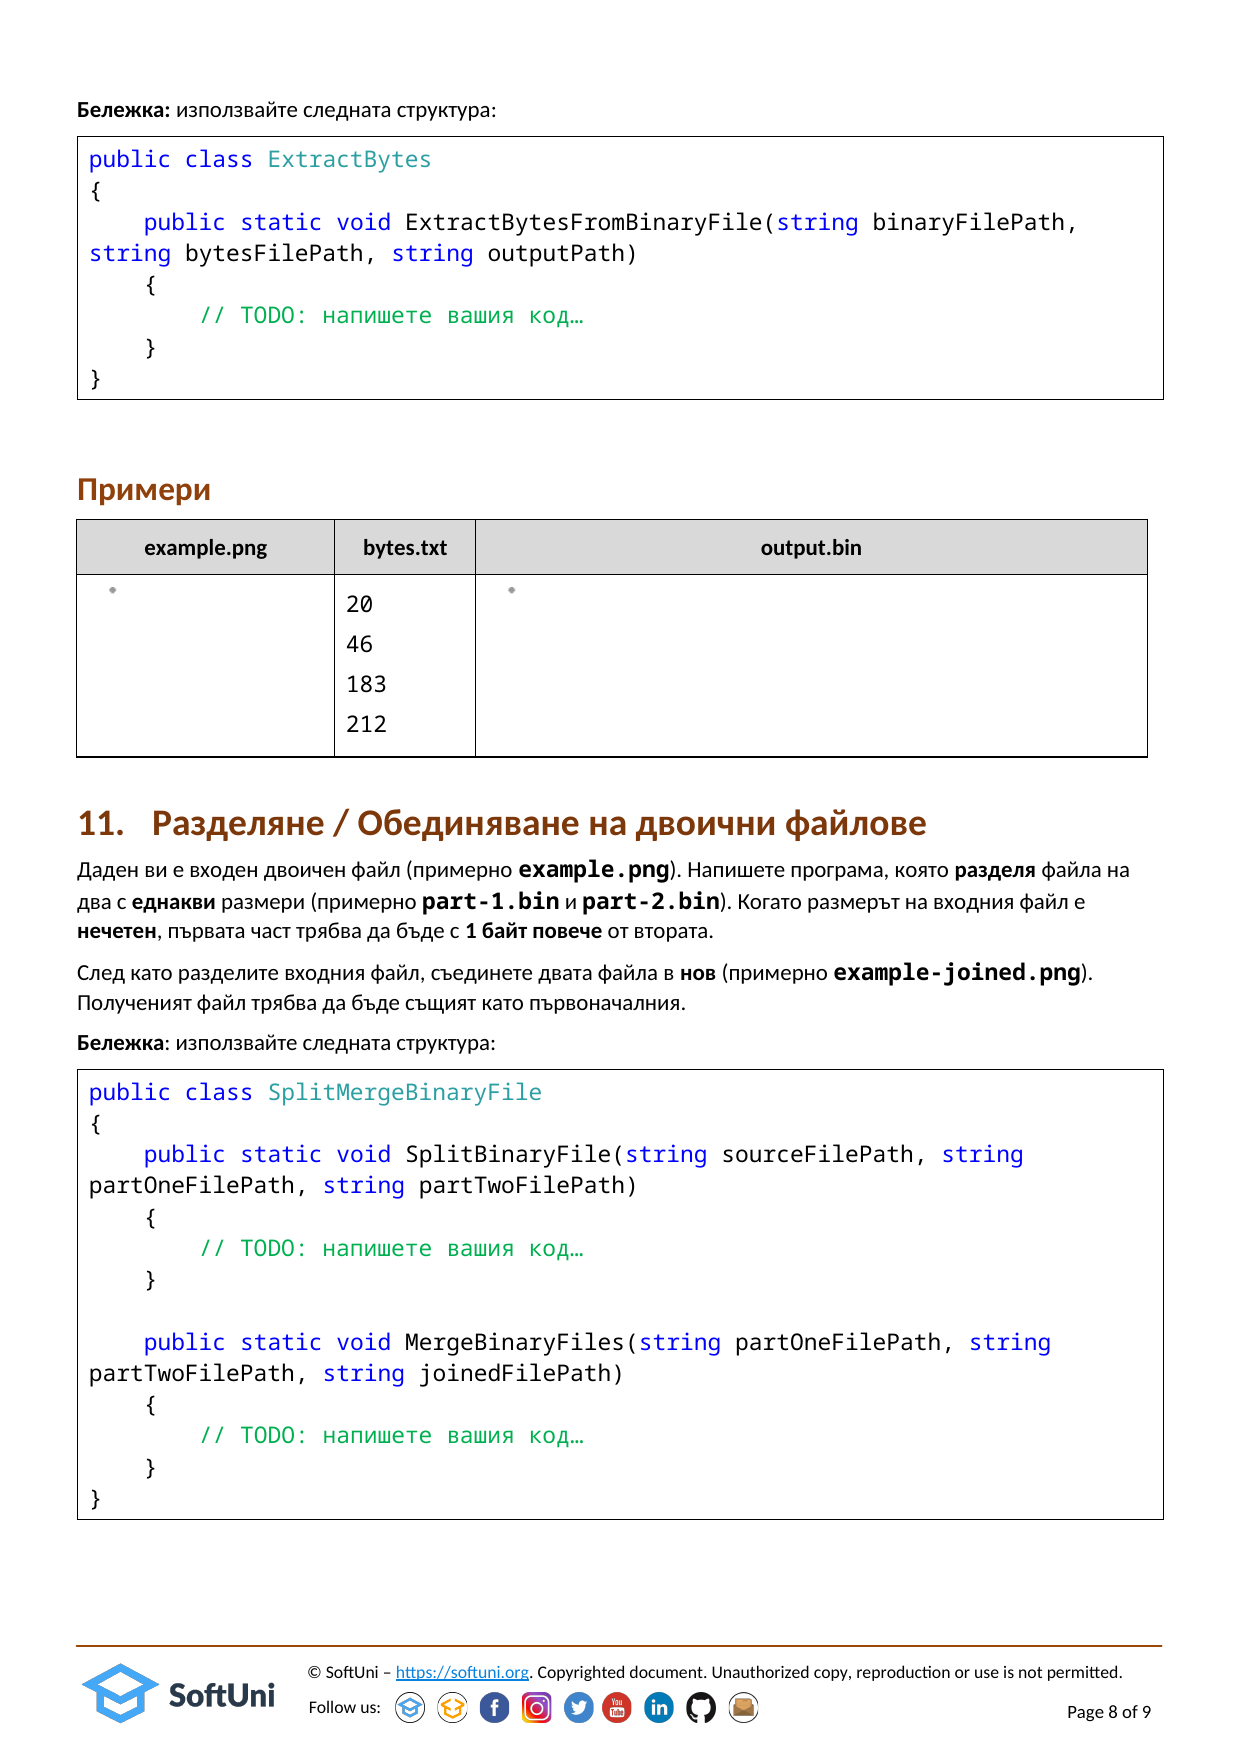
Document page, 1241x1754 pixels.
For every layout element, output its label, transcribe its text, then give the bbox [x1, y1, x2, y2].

picture [665, 1714, 674, 1723]
text Бележка: използвайте следната структура: [77, 95, 1163, 123]
picture [658, 1705, 667, 1714]
picture [686, 1692, 716, 1723]
picture [665, 1692, 674, 1701]
picture [479, 1692, 510, 1723]
table_header public class ExtractBytes { public static void ExtractBytesFromBinaryFile(string binaryFilePath, string bytesFilePath, string outputPath) { // TODO: напишете вашия код… } } [78, 137, 1163, 399]
picture [395, 1692, 425, 1723]
picture [522, 1692, 552, 1723]
text Даден ви е входен двоичен файл (примерно example.png). Напишете програма, която разделя файла на два с еднакви размери (примерно part-1.bin и part-2.bin). Когато размерът на входния файл е нечетен, първата част трябва да бъде с 1 байт повече от втората. [77, 853, 1163, 944]
table_cell 20 46 183 212 [335, 575, 475, 756]
table_header example.png [77, 520, 334, 574]
picture [486, 587, 524, 626]
picture [87, 587, 126, 626]
table_cell [77, 575, 334, 756]
picture [564, 1692, 594, 1723]
text След като разделите входния файл, съединете двата файла в нов (примерно example-joined.png). Полученият файл трябва да бъде същият като първоначалния. [77, 956, 1163, 1016]
picture [728, 1692, 759, 1723]
text Бележка: използвайте следната структура: [77, 1028, 1163, 1056]
subtitle Примери [77, 467, 1163, 508]
picture [437, 1692, 468, 1723]
table_cell [476, 575, 1147, 756]
subtitle Разделяне / Обединяване на двоични файлове [77, 799, 1163, 845]
table_header output.bin [476, 520, 1147, 574]
picture [75, 1658, 281, 1729]
table_header bytes.txt [335, 520, 475, 574]
table_header public class SplitMergeBinaryFile { public static void SplitBinaryFile(string sourceFilePath, string partOneFilePath, string partTwoFilePath) { // TODO: напишете вашия код… } public static void MergeBinaryFiles(string partOneFilePath, string partTwoFilePath, string joinedFilePath) { // TODO: напишете вашия код… } } [78, 1070, 1163, 1519]
picture [602, 1692, 632, 1723]
picture [644, 1714, 653, 1723]
picture [644, 1692, 653, 1701]
